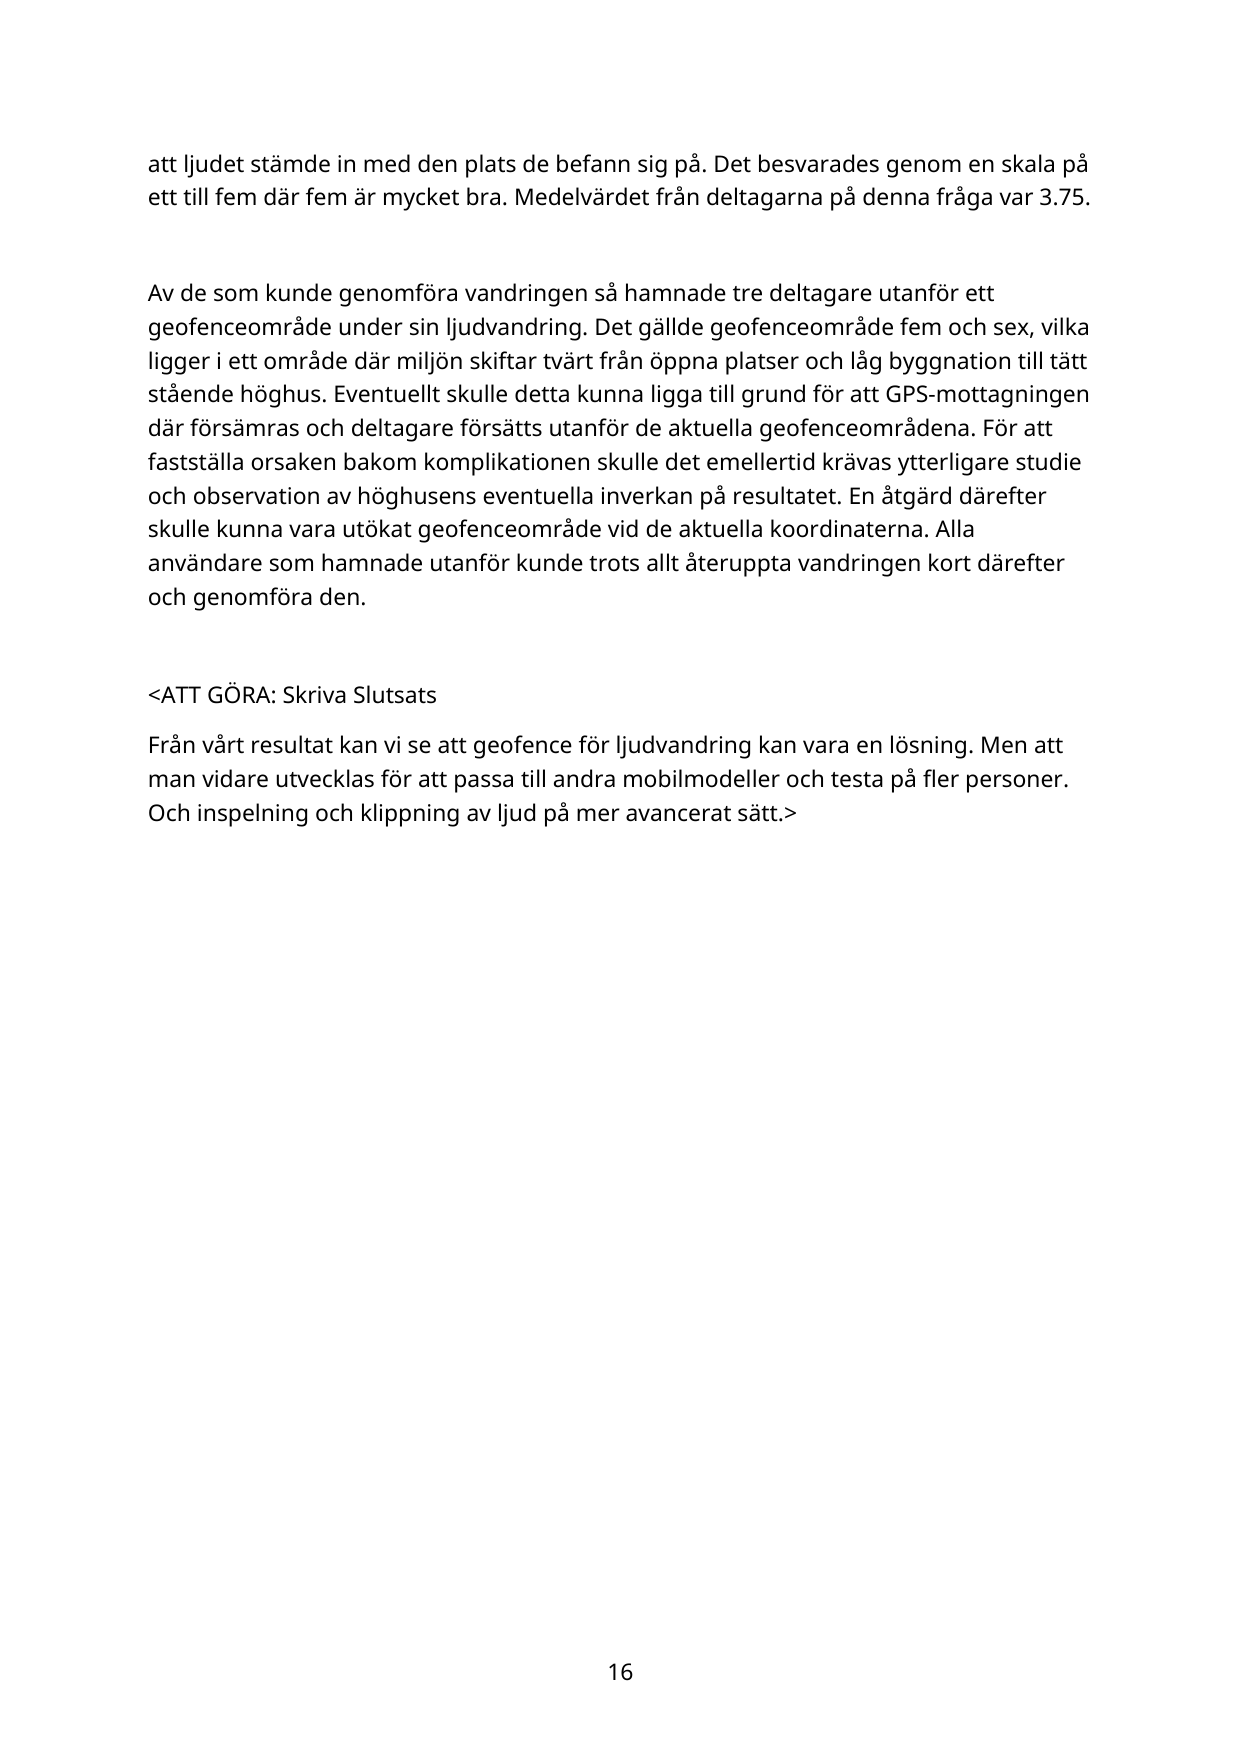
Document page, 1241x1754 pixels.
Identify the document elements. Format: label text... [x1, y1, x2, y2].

text Från vårt resultat kan vi se att geofence för ljudvandring kan vara en lösning. Men att man vidare utvecklas för att passa till andra mobilmodeller och testa på fler personer. Och inspelning och klippning av ljud på mer avancerat sätt.> [148, 729, 1093, 828]
text <ATT GÖRA: Skriva Slutsats [148, 679, 1093, 710]
